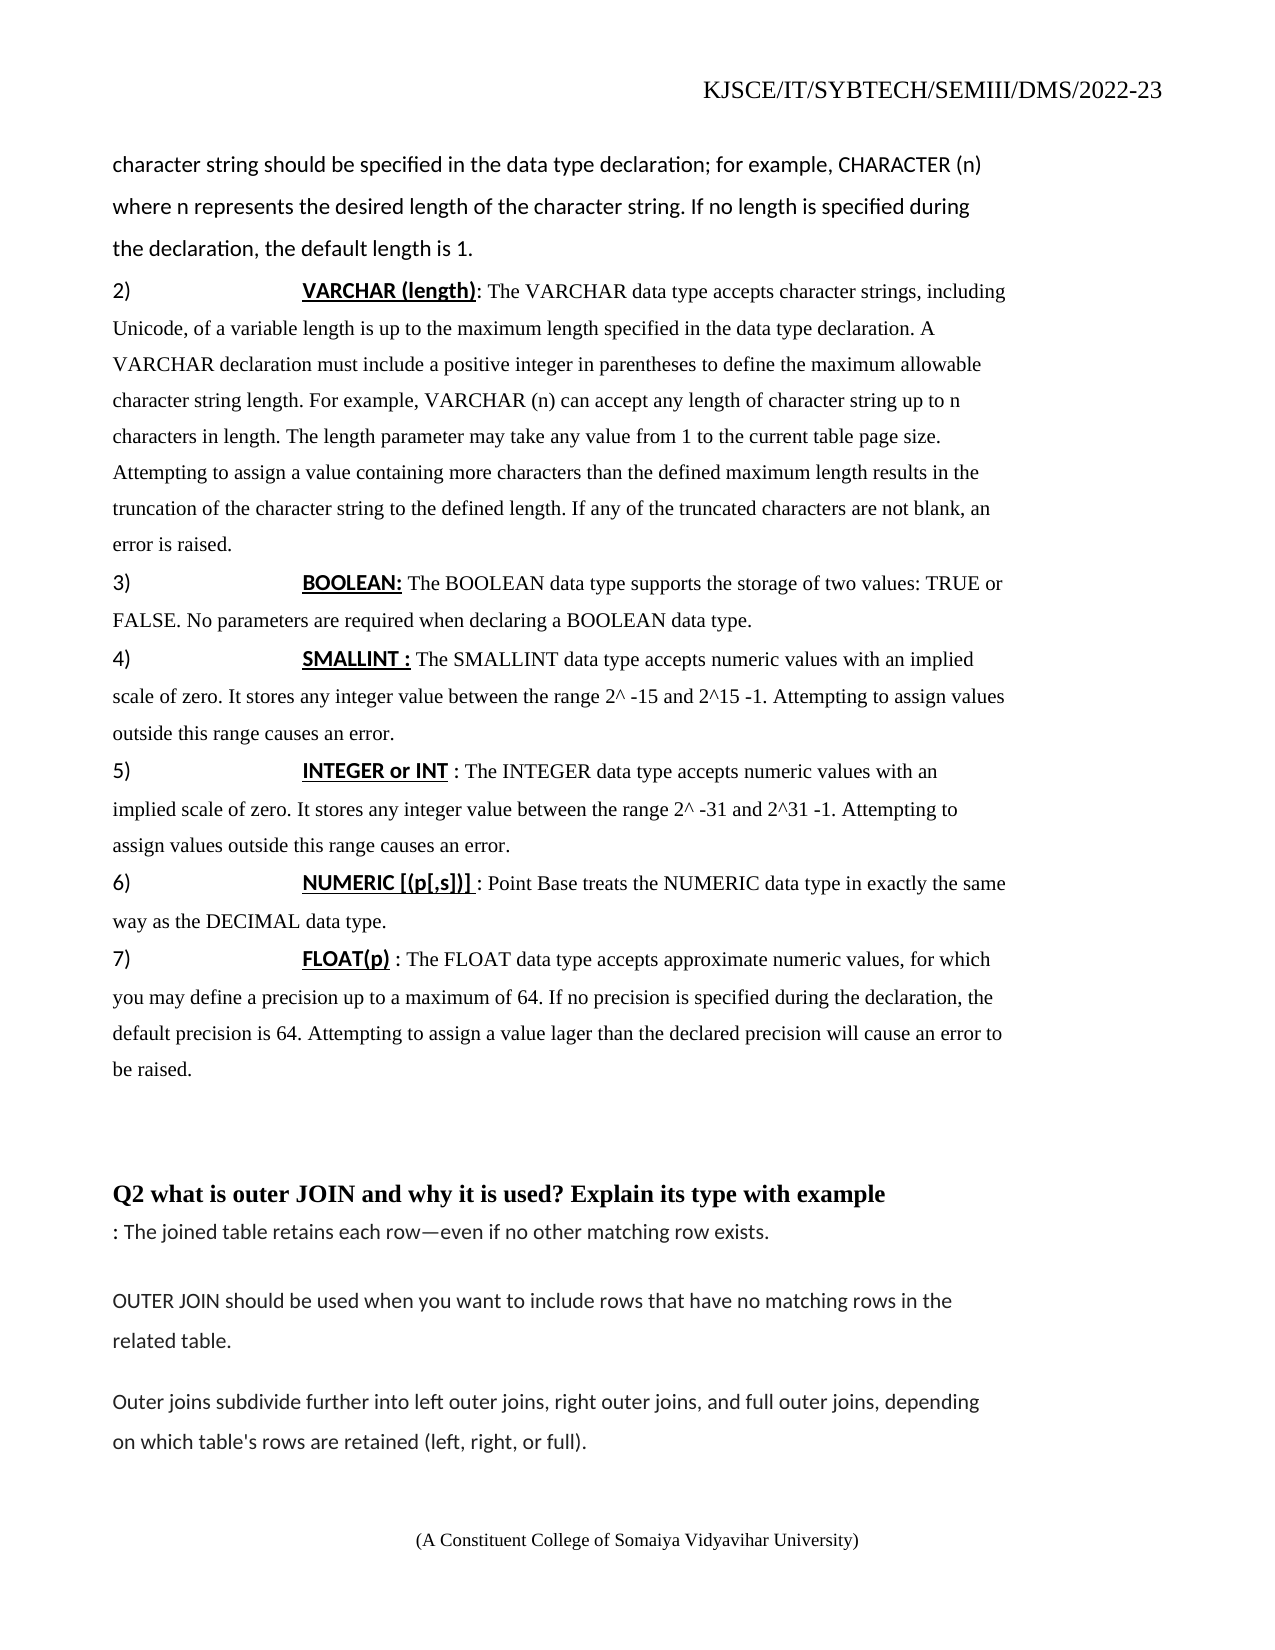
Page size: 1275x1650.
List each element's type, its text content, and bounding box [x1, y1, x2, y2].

list INTEGER or INT : The INTEGER data type accepts numeric values with an implied scale of zero. It stores any integer value between the range 2^ -31 and 2^31 -1. Attempting to assign values outside this range causes an error. [112, 756, 1006, 857]
list FLOAT(p) : The FLOAT data type accepts approximate numeric values, for which you may define a precision up to a maximum of 64. If no precision is specified during the declaration, the default precision is 64. Attempting to assign a value lager than the declared precision will cause an error to be raised. [112, 944, 1009, 1081]
text : The joined table retains each row—even if no other matching row exists. [112, 1217, 932, 1245]
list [112, 150, 1004, 262]
text Outer joins subdivide further into left outer joins, right outer joins, and full outer joins, depending on which table's rows are retained (left, right, or full). [112, 1388, 1007, 1455]
list NUMERIC [(p[,s])] : Point Base treats the NUMERIC data type in exactly the same way as the DECIMAL data type. [112, 868, 1021, 933]
list VARCHAR (length): The VARCHAR data type accepts character strings, including Unicode, of a variable length is up to the maximum length specified in the data type declaration. A VARCHAR declaration must include a positive integer in parentheses to define the maximum allowable character string length. For example, VARCHAR (n) can accept any length of character string up to n characters in length. The length parameter may take any value from 1 to the current table page size. Attempting to assign a value containing more characters than the defined maximum length results in the truncation of the character string to the defined length. If any of the truncated characters are not blank, an error is raised. [112, 276, 1020, 556]
text OUTER JOIN should be used when you want to include rows that have no matching rows in the related table. [112, 1287, 1008, 1354]
list SMALLINT : The SMALLINT data type accepts numeric values with an implied scale of zero. It stores any integer value between the range 2^ -15 and 2^15 -1. Attempting to assign values outside this range causes an error. [112, 644, 1020, 744]
list BOOLEAN: The BOOLEAN data type supports the storage of two values: TRUE or FALSE. No parameters are required when declaring a BOOLEAN data type. [112, 568, 1022, 632]
text Q2 what is outer JOIN and why it is used? Explain its type with example [112, 1179, 1162, 1208]
